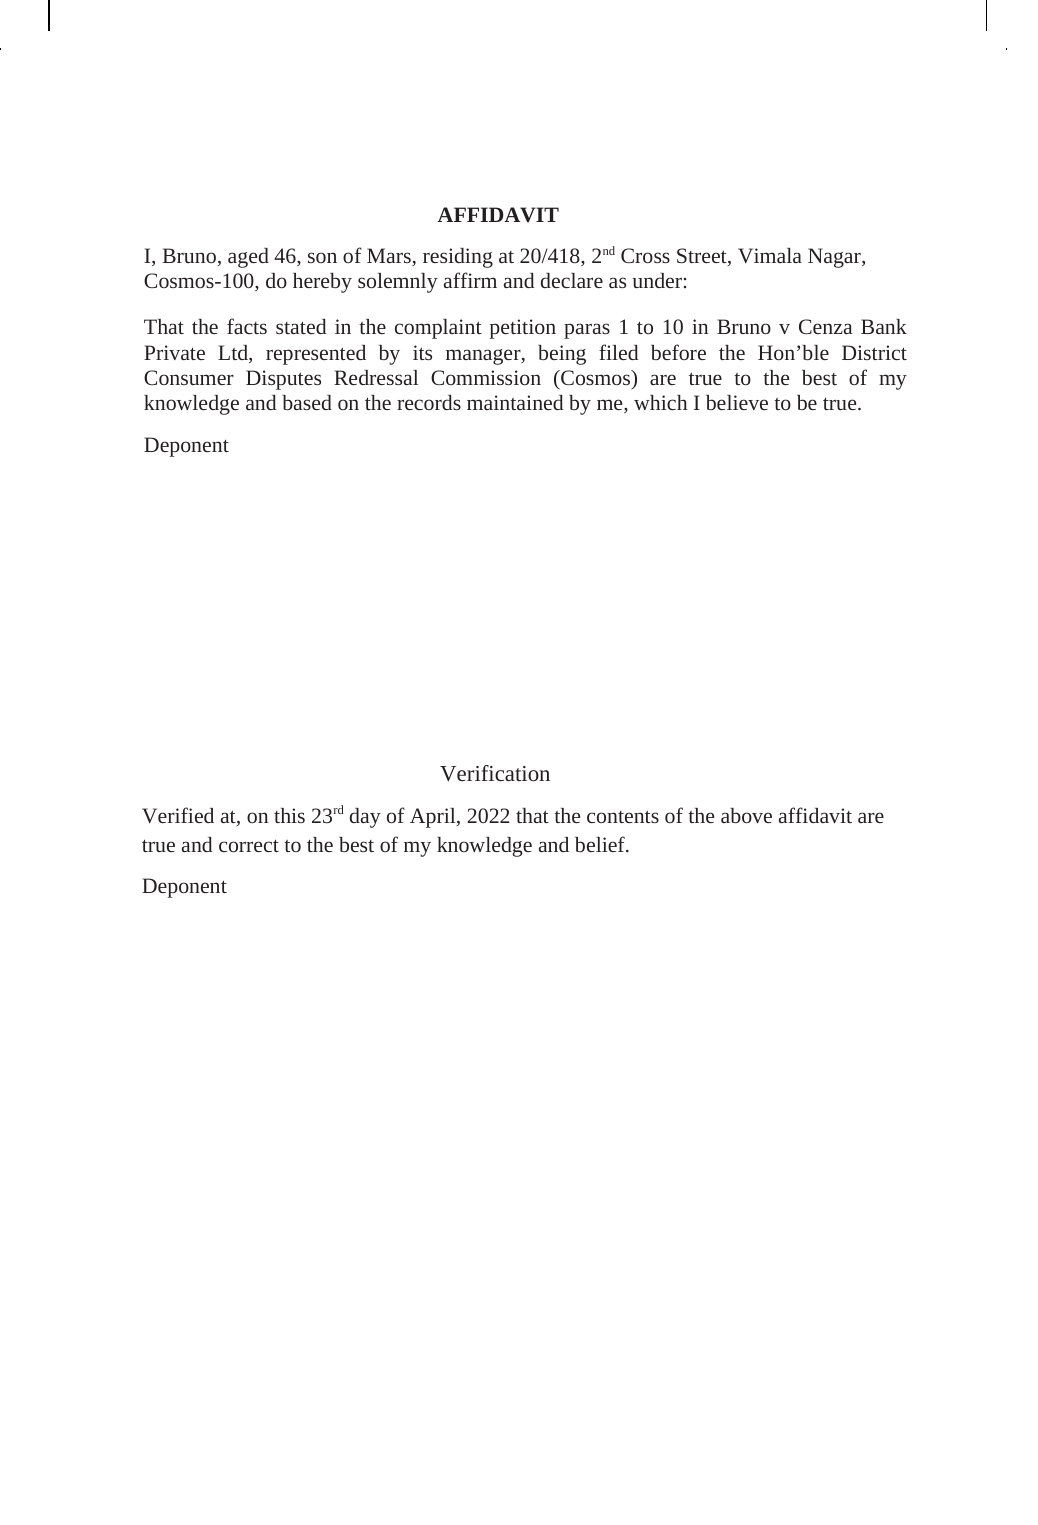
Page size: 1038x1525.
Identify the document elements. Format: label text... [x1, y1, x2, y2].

subtitle AFFIDAVIT [131, 202, 714, 227]
text That the facts stated in the complaint petition paras 1 to 10 in Bruno v Cenza Bank Private Ltd, represented by its manager, being filed before the Hon’ble District Consumer Disputes Redressal Commission (Cosmos) are true to the best of my knowledge and based on the records maintained by me, which I believe to be true. [144, 314, 908, 415]
text Deponent [144, 432, 908, 457]
text Verification [131, 760, 908, 786]
text Deponent [142, 873, 908, 898]
text I, Bruno, aged 46, son of Mars, residing at 20/418, 2nd Cross Street, Vimala Nagar, Cosmos-100, do hereby solemnly affirm and declare as under: [144, 243, 908, 294]
text Verified at, on this 23rd day of April, 2022 that the contents of the above affidavit are true and correct to the best of my knowledge and belief. [142, 803, 894, 857]
